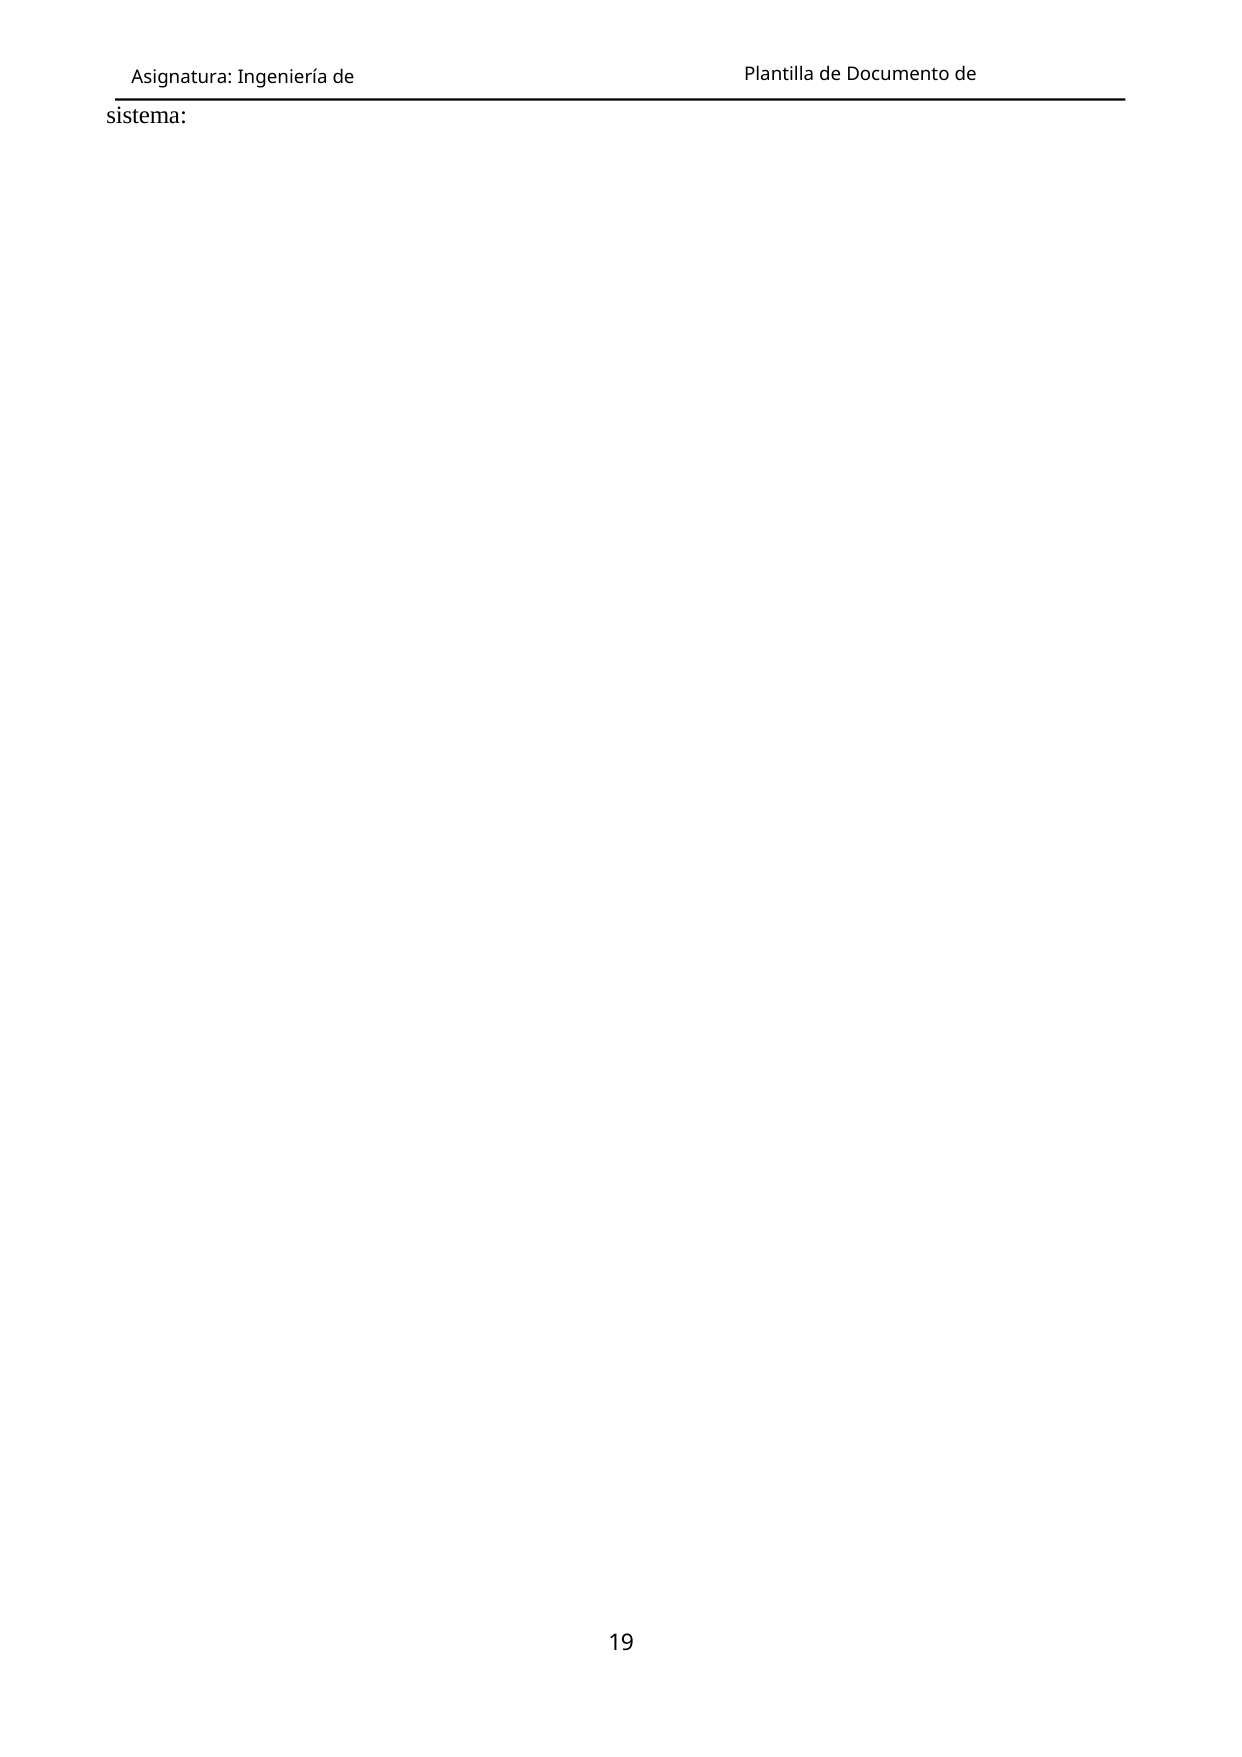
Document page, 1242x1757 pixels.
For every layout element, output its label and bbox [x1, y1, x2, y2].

text [106, 100, 1181, 129]
